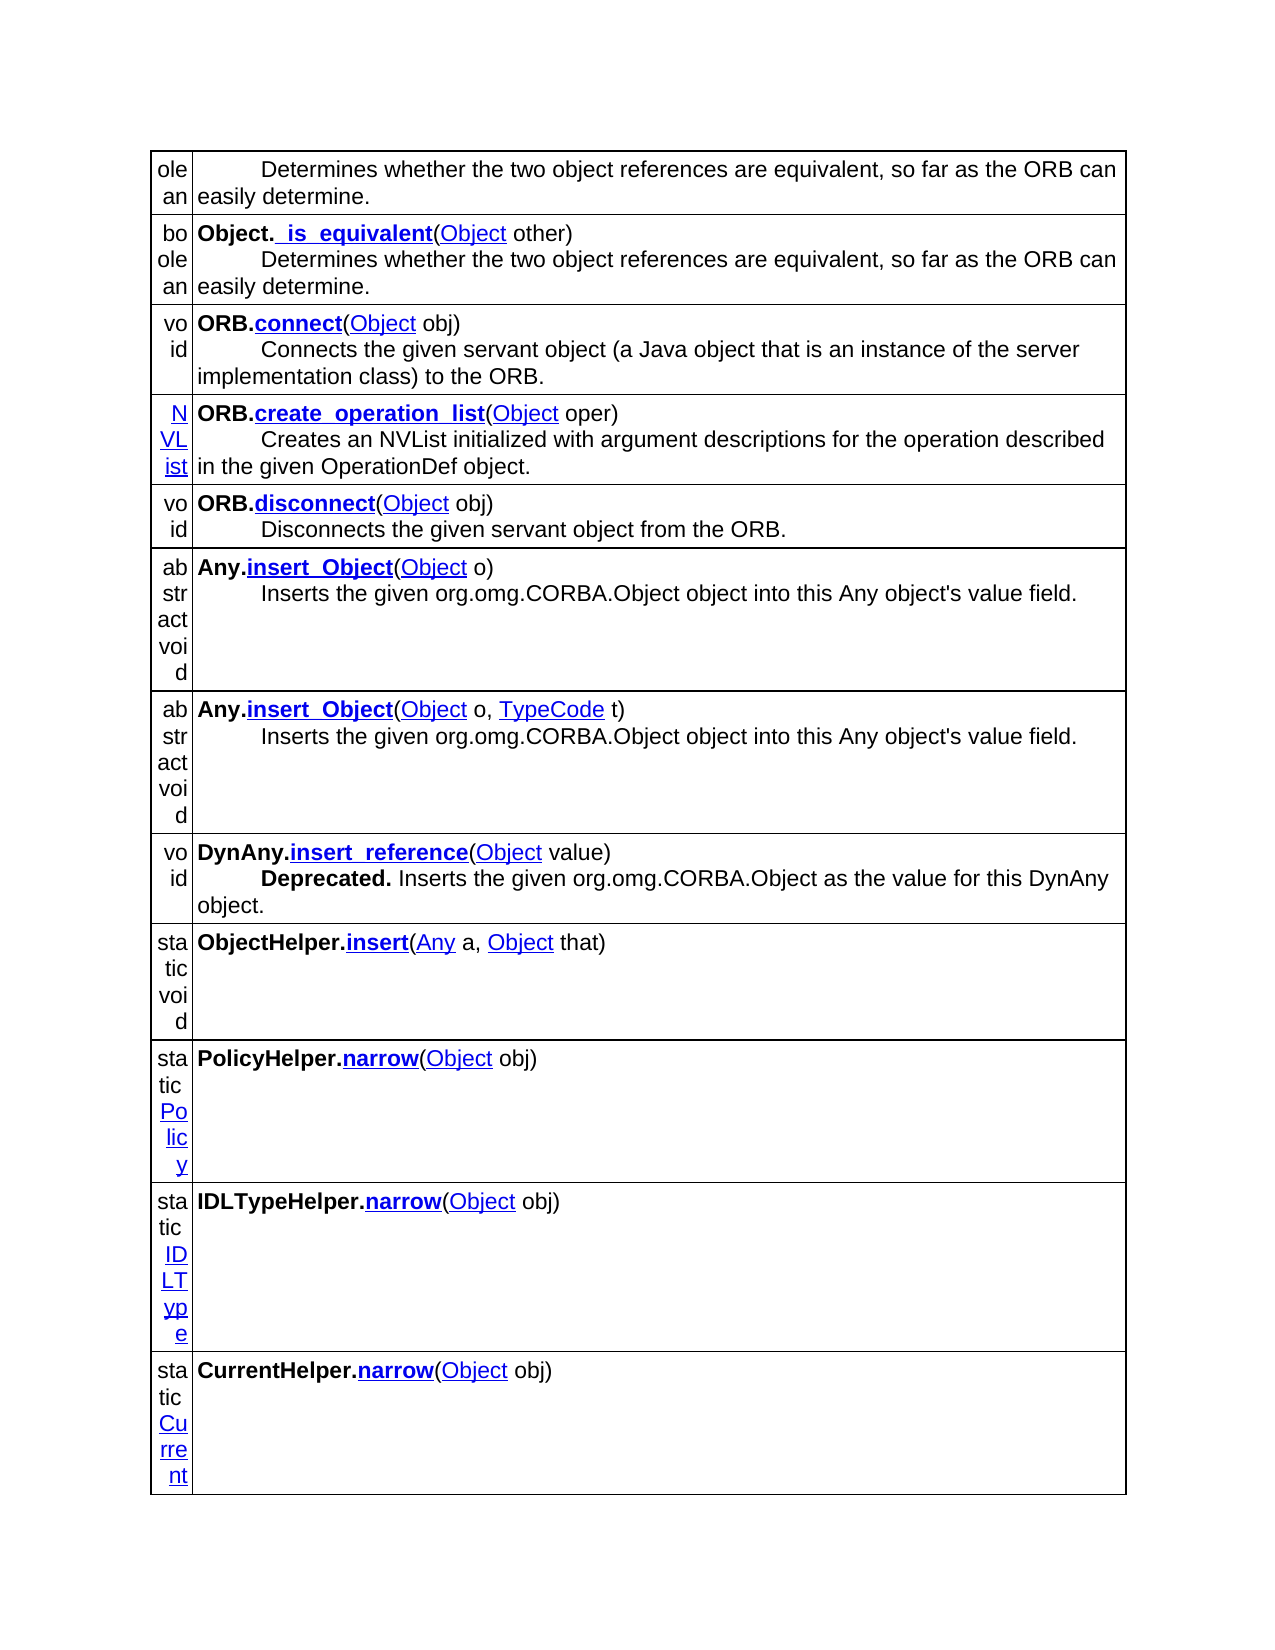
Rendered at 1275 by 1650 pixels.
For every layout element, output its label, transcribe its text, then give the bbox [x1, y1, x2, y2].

table_cell NVList [152, 395, 192, 484]
table_cell static Policy [152, 1041, 192, 1182]
table_cell boolean [152, 152, 192, 214]
table_cell void [152, 485, 192, 547]
table_cell void [152, 834, 192, 923]
table_cell ORB.connect(Object obj) Connects the given servant object (a Java object that is an instance of the server implementation class) to the ORB. [193, 305, 1125, 394]
table_cell Any.insert_Object(Object o) Inserts the given org.omg.CORBA.Object object into this Any object's value field. [193, 549, 1125, 690]
table_cell boolean [152, 215, 192, 304]
table_cell abstract void [152, 692, 192, 833]
table_cell ORB.disconnect(Object obj) Disconnects the given servant object from the ORB. [193, 485, 1125, 547]
table_cell static Current [152, 1352, 192, 1493]
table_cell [193, 152, 1125, 214]
table_cell void [152, 305, 192, 394]
table_cell DynAny.insert_reference(Object value) Deprecated. Inserts the given org.omg.CORBA.Object as the value for this DynAny object. [193, 834, 1125, 923]
table_cell static void [152, 924, 192, 1039]
table_cell ObjectHelper.insert(Any a, Object that) [193, 924, 1125, 1039]
table_cell Any.insert_Object(Object o, TypeCode t) Inserts the given org.omg.CORBA.Object object into this Any object's value field. [193, 692, 1125, 833]
table_cell Object._is_equivalent(Object other) Determines whether the two object references are equivalent, so far as the ORB can easily determine. [193, 215, 1125, 304]
table_cell CurrentHelper.narrow(Object obj) [193, 1352, 1125, 1493]
table_cell ORB.create_operation_list(Object oper) Creates an NVList initialized with argument descriptions for the operation described in the given OperationDef object. [193, 395, 1125, 484]
table_cell static IDLType [152, 1183, 192, 1351]
table_cell IDLTypeHelper.narrow(Object obj) [193, 1183, 1125, 1351]
table_cell PolicyHelper.narrow(Object obj) [193, 1041, 1125, 1182]
table_cell abstract void [152, 549, 192, 690]
